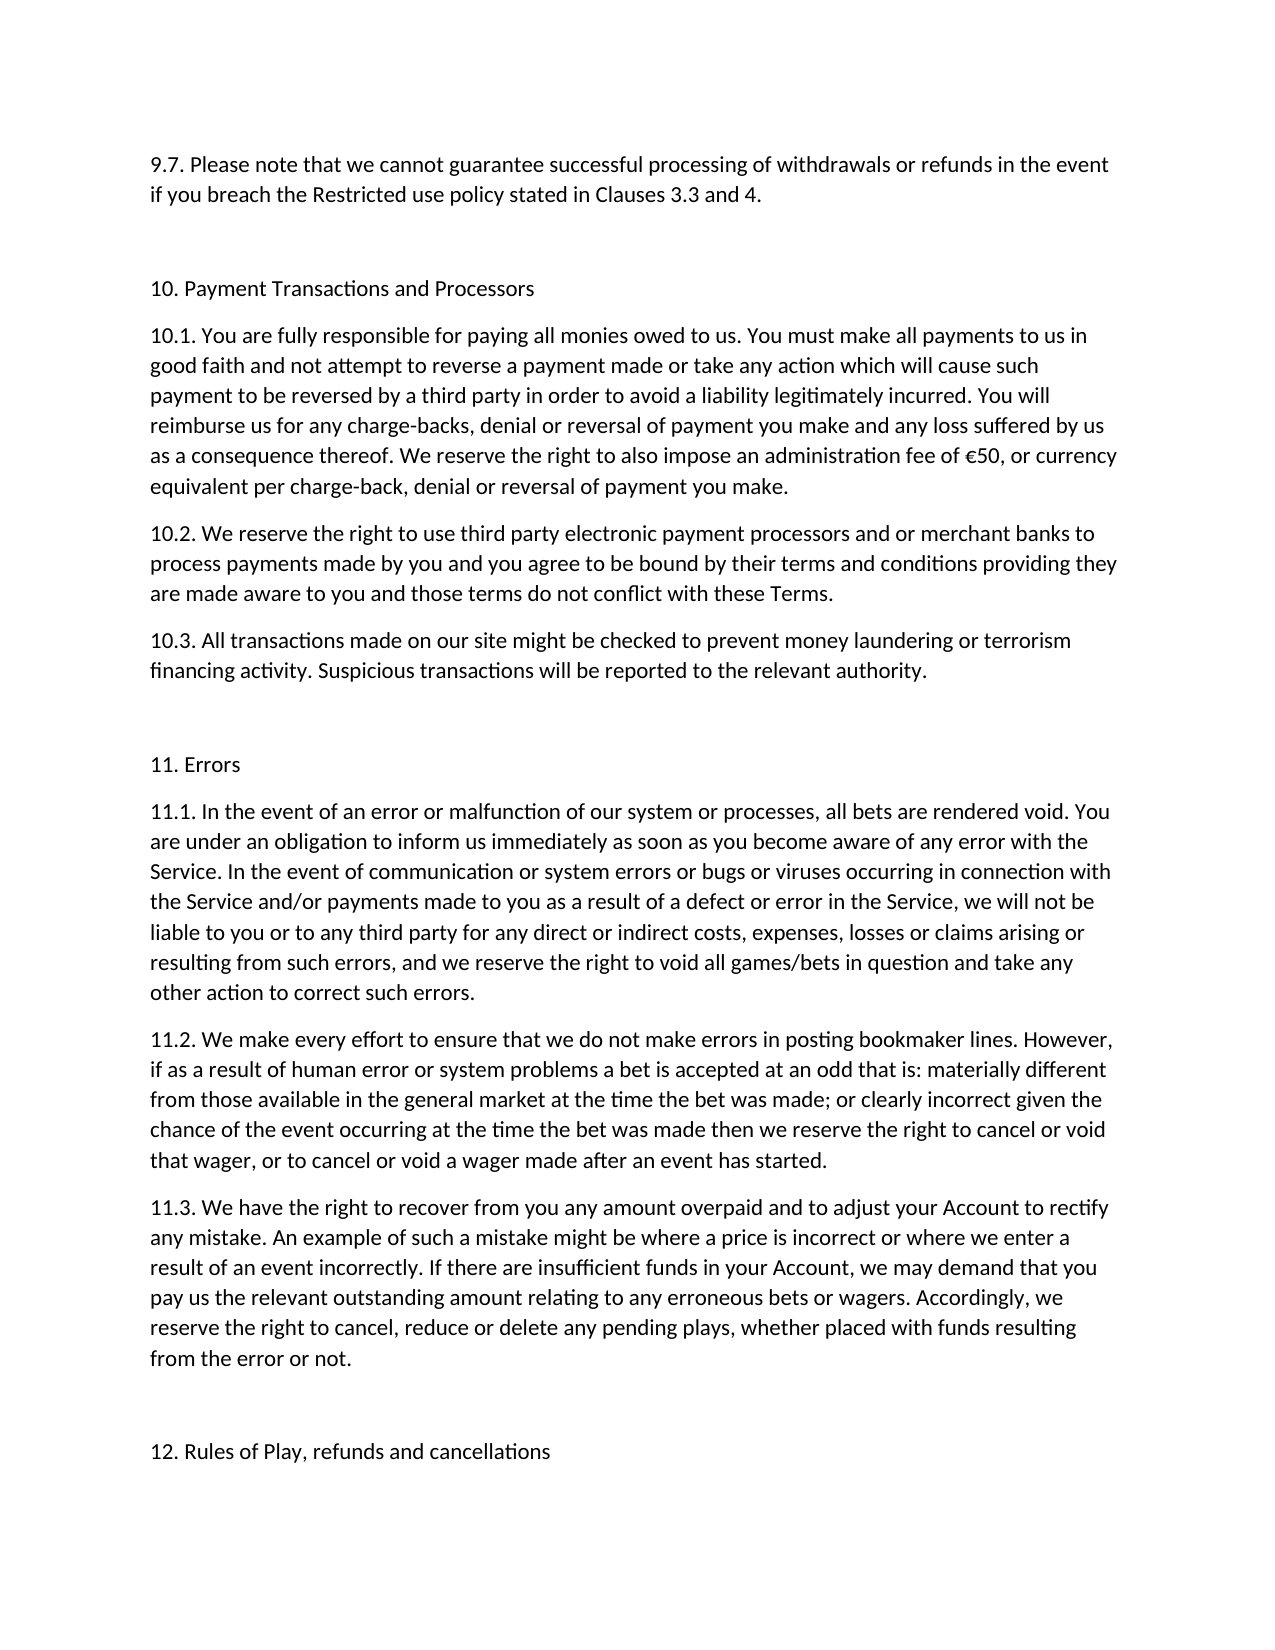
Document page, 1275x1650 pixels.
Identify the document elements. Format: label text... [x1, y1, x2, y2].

text 11.3. We have the right to recover from you any amount overpaid and to adjust your Account to rectify any mistake. An example of such a mistake might be where a price is incorrect or where we enter a result of an event incorrectly. If there are insufficient funds in your Account, we may demand that you pay us the relevant outstanding amount relating to any erroneous bets or wagers. Accordingly, we reserve the right to cancel, reduce or delete any pending plays, whether placed with funds resulting from the error or not. [150, 1193, 1125, 1372]
text 11. Errors [150, 750, 1125, 778]
text 9.7. Please note that we cannot guarantee successful processing of withdrawals or refunds in the event if you breach the Restricted use policy stated in Clauses 3.3 and 4. [150, 150, 1125, 208]
text 10.2. We reserve the right to use third party electronic payment processors and or merchant banks to process payments made by you and you agree to be bound by their terms and conditions providing they are made aware to you and those terms do not conflict with these Terms. [150, 519, 1125, 607]
text 11.1. In the event of an error or malfunction of our system or processes, all bets are rendered void. You are under an obligation to inform us immediately as soon as you become aware of any error with the Service. In the event of communication or system errors or bugs or viruses occurring in connection with the Service and/or payments made to you as a result of a defect or error in the Service, we will not be liable to you or to any third party for any direct or indirect costs, expenses, losses or claims arising or resulting from such errors, and we reserve the right to void all games/bets in question and take any other action to correct such errors. [150, 797, 1125, 1006]
text 10.1. You are fully responsible for paying all monies owed to us. You must make all payments to us in good faith and not attempt to reverse a payment made or take any action which will cause such payment to be reversed by a third party in order to avoid a liability legitimately incurred. You will reimburse us for any charge-backs, denial or reversal of payment you make and any loss suffered by us as a consequence thereof. We reserve the right to also impose an administration fee of €50, or currency equivalent per charge-back, denial or reversal of payment you make. [150, 321, 1125, 500]
text 12. Rules of Play, refunds and cancellations [150, 1437, 1125, 1466]
text 11.2. We make every effort to ensure that we do not make errors in posting bookmaker lines. However, if as a result of human error or system problems a bet is accepted at an odd that is: materially different from those available in the general market at the time the bet was made; or clearly incorrect given the chance of the event occurring at the time the bet was made then we reserve the right to cancel or void that wager, or to cancel or void a wager made after an event has started. [150, 1025, 1125, 1174]
text 10.3. All transactions made on our site might be checked to prevent money laundering or terrorism financing activity. Suspicious transactions will be reported to the relevant authority. [150, 626, 1125, 684]
text 10. Payment Transactions and Processors [150, 274, 1125, 302]
